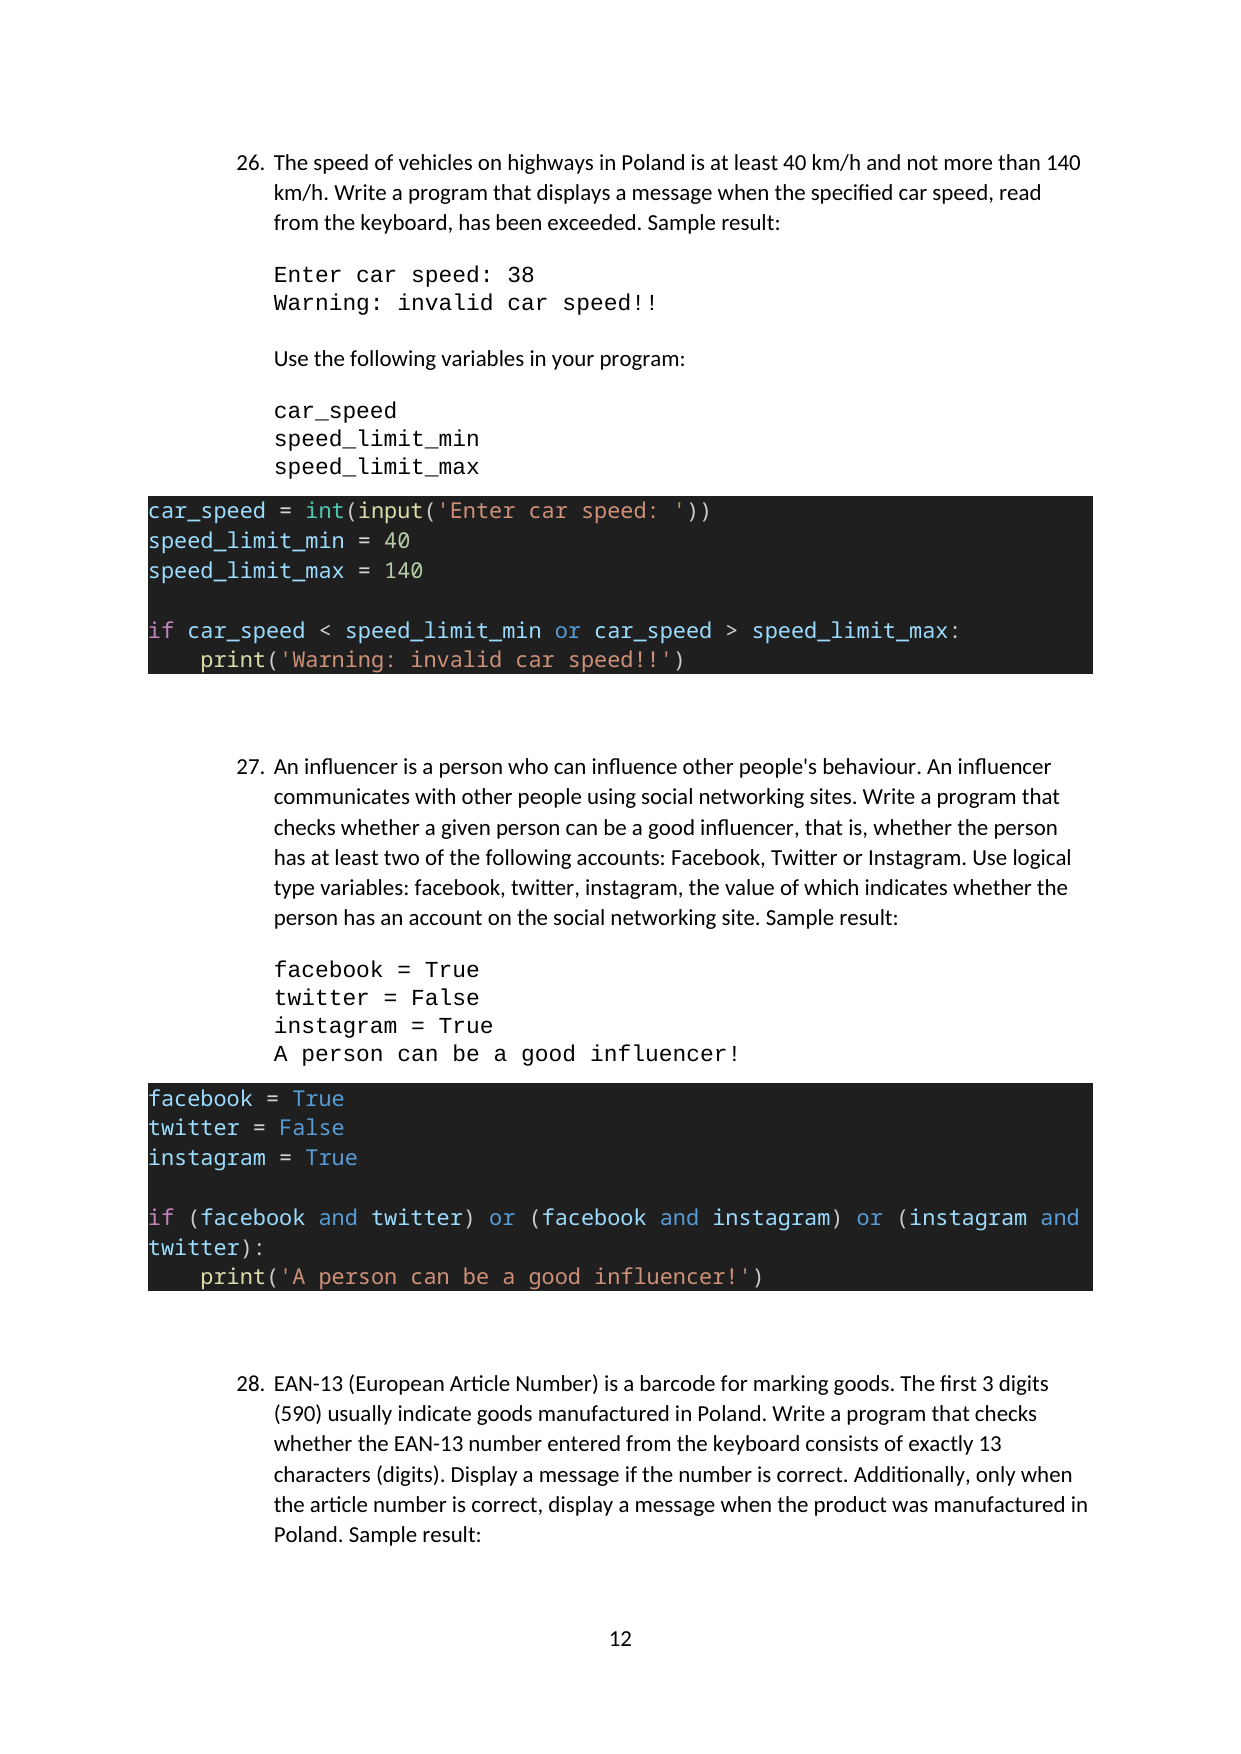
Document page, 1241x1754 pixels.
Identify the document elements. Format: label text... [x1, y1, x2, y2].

list car_speed speed_limit_min speed_limit_max [273, 399, 1093, 481]
list Enter car speed: 38 Warning: invalid car speed!! [273, 263, 1093, 317]
text facebook = True [148, 1083, 1093, 1112]
text EAN-13 (European Article Number) is a barcode for marking goods. The first 3 digits (590) usually indicate goods manufactured in Poland. Write a program that checks whether the EAN-13 number entered from the keyboard consists of exactly 13 characters (digits). Display a message if the number is correct. Additionally, only when the article number is correct, display a message when the product was manufactured in Poland. Sample result: [236, 1369, 1093, 1548]
text car_speed = int(input('Enter car speed: ')) [148, 496, 1093, 525]
text print('A person can be a good influencer!') [148, 1261, 1093, 1291]
text instagram = True [148, 1142, 1093, 1172]
text if car_speed < speed_limit_min or car_speed > speed_limit_max: [148, 615, 1093, 644]
text speed_limit_max = 140 [148, 555, 1093, 585]
list facebook = True twitter = False instagram = True A person can be a good influencer! [273, 958, 1093, 1068]
text An influencer is a person who can influence other people's behaviour. An influencer communicates with other people using social networking sites. Write a program that checks whether a given person can be a good influencer, that is, whether the person has at least two of the following accounts: Facebook, Twitter or Instagram. Use logical type variables: facebook, twitter, instagram, the value of which indicates whether the person has an account on the social networking site. Sample result: [236, 752, 1093, 931]
text if (facebook and twitter) or (facebook and instagram) or (instagram and twitter): [148, 1202, 1093, 1261]
text twitter = False [148, 1112, 1093, 1142]
list Use the following variables in your program: [273, 344, 1093, 372]
text speed_limit_min = 40 [148, 525, 1093, 555]
text print('Warning: invalid car speed!!') [148, 644, 1093, 674]
text The speed of vehicles on highways in Poland is at least 40 km/h and not more than 140 km/h. Write a program that displays a message when the specified car speed, read from the keyboard, has been exceeded. Sample result: [236, 148, 1093, 236]
